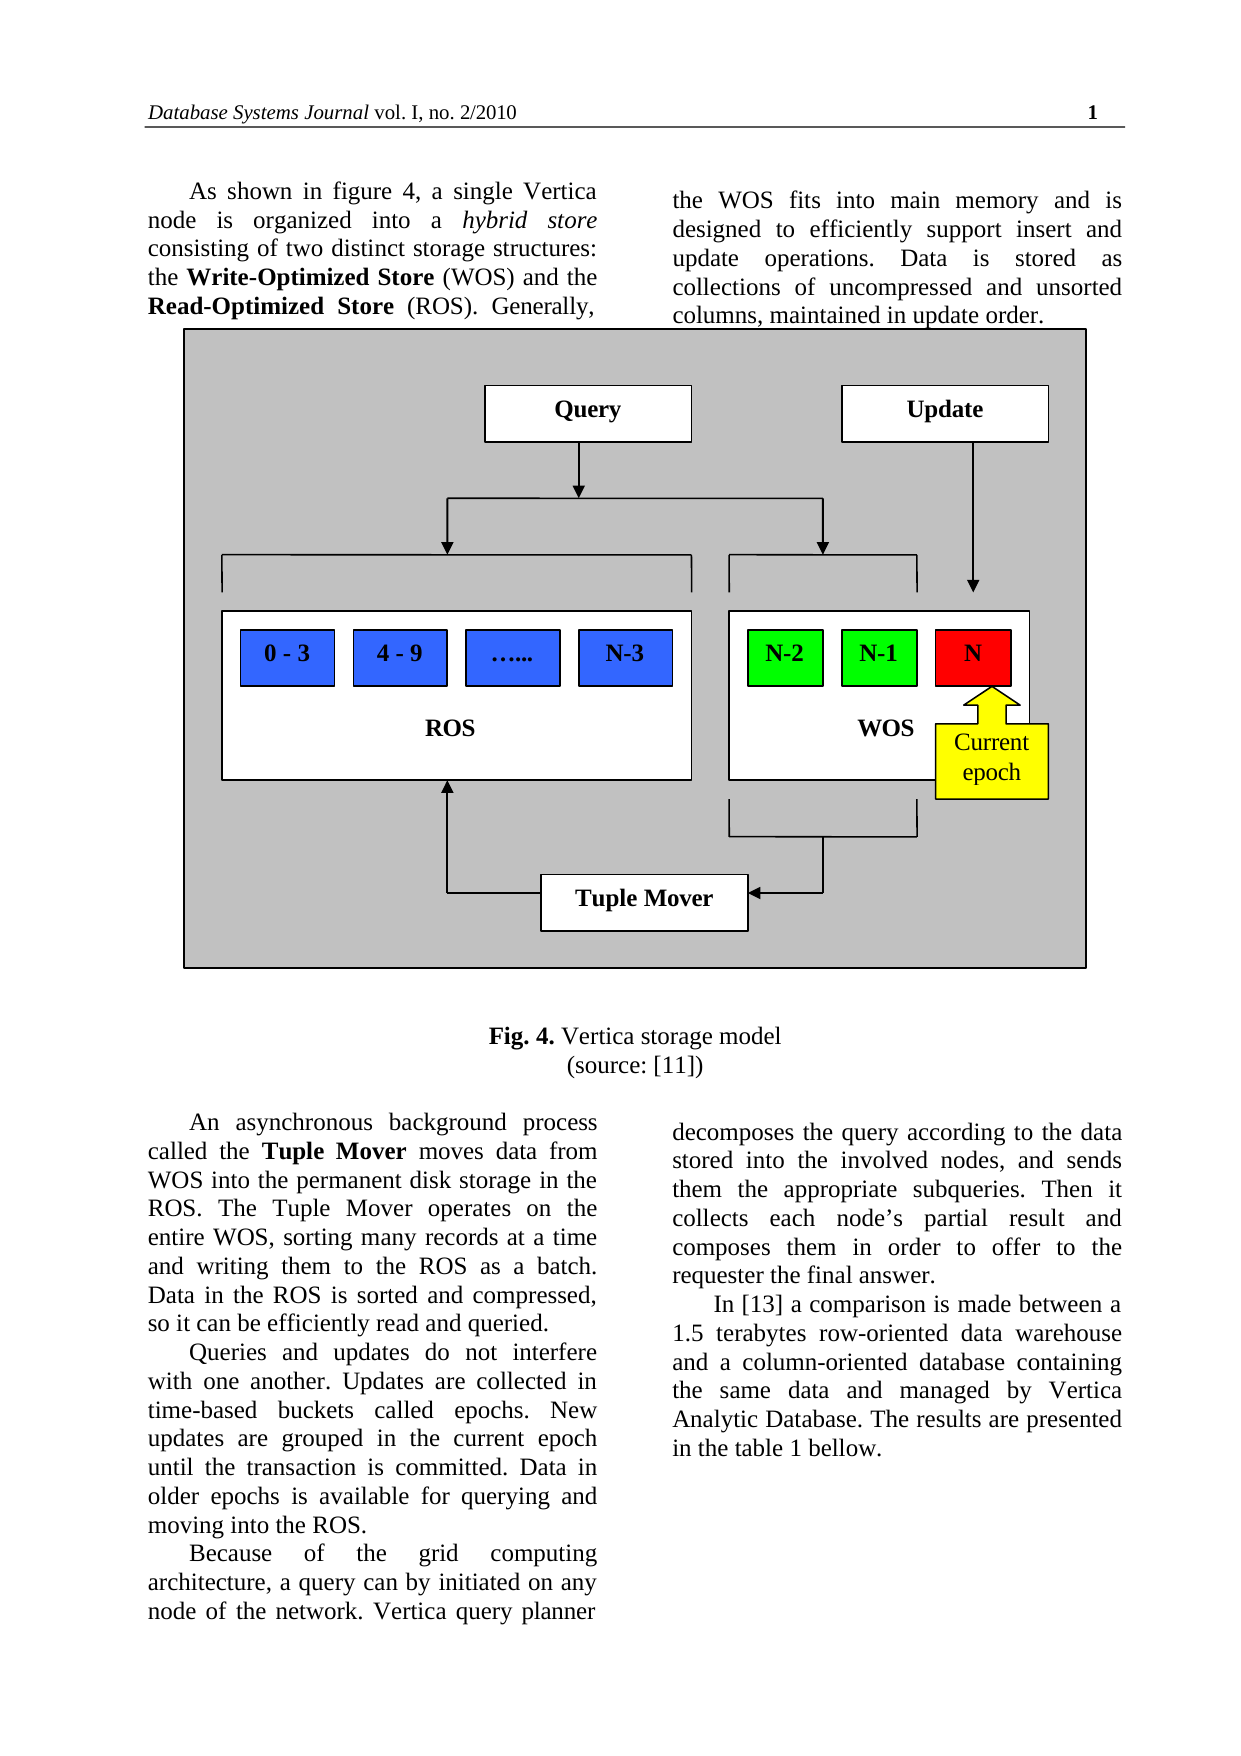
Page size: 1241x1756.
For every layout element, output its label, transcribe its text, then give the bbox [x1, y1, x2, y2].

text 1.5 terabytes row-oriented data warehouse and a column-oriented database containing the same data and managed by Vertica Analytic Database. The results are presented in the table 1 bellow. [672, 1318, 1122, 1462]
text the WOS fits into main memory and is designed to efficiently support insert and update operations. Data is stored as collections of uncompressed and unsorted columns, maintained in update order. [672, 185, 1122, 329]
text Because of the grid computing architecture, a query can by initiated on any node of the network. Vertica query planner [148, 1538, 598, 1625]
text As shown in figure 4, a single Vertica node is organized into a hybrid store consisting of two distinct storage structures: the Write-Optimized Store (WOS) and the Read-Optimized Store (ROS). Generally, [148, 176, 597, 320]
text Queries and updates do not interfere with one another. Updates are collected in time-based buckets called epochs. New updates are grouped in the current epoch until the transaction is committed. Data in older epochs is available for querying and moving into the ROS. [148, 1337, 598, 1538]
text An asynchronous background process called the Tuple Mover moves data from WOS into the permanent disk storage in the ROS. The Tuple Mover operates on the entire WOS, sorting many records at a time and writing them to the ROS as a batch. Data in the ROS is sorted and compressed, so it can be efficiently read and queried. [148, 1107, 598, 1337]
text In [13] a comparison is made between a [713, 1289, 1134, 1318]
text Fig. 4. Vertica storage model (source: [11]) [452, 1021, 817, 1078]
text decomposes the query according to the data stored into the involved nodes, and sends them the appropriate subqueries. Then it collects each node’s partial result and composes them in order to offer to the requester the final answer. [672, 1117, 1122, 1289]
